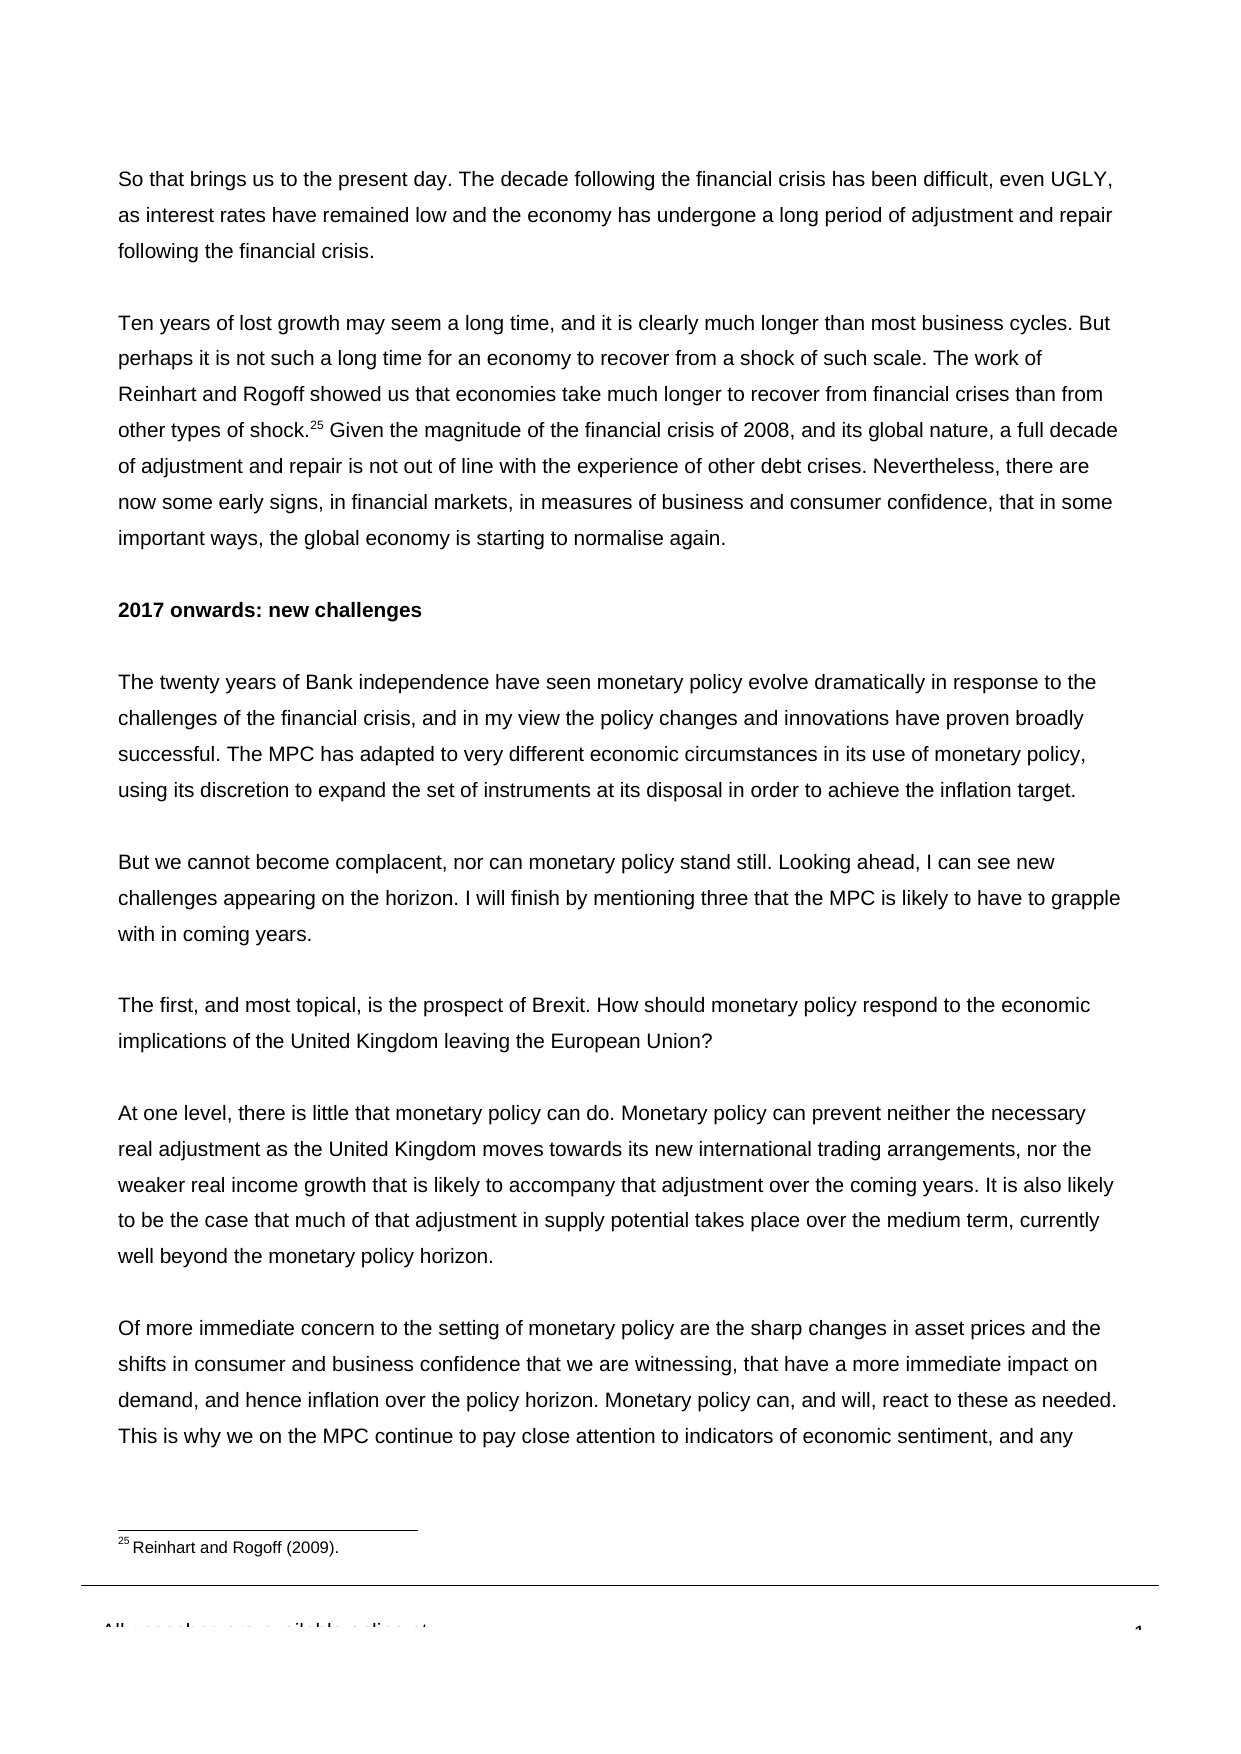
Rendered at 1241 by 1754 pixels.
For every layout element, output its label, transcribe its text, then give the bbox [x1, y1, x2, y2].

text Ten years of lost growth may seem a long time, and it is clearly much longer than most business cycles. But perhaps it is not such a long time for an economy to recover from a shock of such scale. The work of Reinhart and Rogoff showed us that economies take much longer to recover from financial crises than from other types of shock.25 Given the magnitude of the financial crisis of 2008, and its global nature, a full decade of adjustment and repair is not out of line with the experience of other debt crises. Nevertheless, there are now some early signs, in financial markets, in measures of business and consumer confidence, that in some important ways, the global economy is starting to normalise again. [118, 310, 1121, 550]
subtitle 2017 onwards: new challenges [118, 597, 1134, 621]
text Of more immediate concern to the setting of monetary policy are the sharp changes in asset prices and the shifts in consumer and business confidence that we are witnessing, that have a more immediate impact on demand, and hence inflation over the policy horizon. Monetary policy can, and will, react to these as needed. This is why we on the MPC continue to pay close attention to indicators of economic sentiment, and any [118, 1316, 1120, 1448]
text So that brings us to the present day. The decade following the financial crisis has been difficult, even UGLY, as interest rates have remained low and the economy has undergone a long period of adjustment and repair following the financial crisis. [118, 167, 1114, 262]
text The first, and most topical, is the prospect of Brexit. How should monetary policy respond to the economic implications of the United Kingdom leaving the European Union? [118, 993, 1093, 1053]
text At one level, there is little that monetary policy can do. Monetary policy can prevent neither the necessary real adjustment as the United Kingdom moves towards its new international trading arrangements, nor the weaker real income growth that is likely to accompany that adjustment over the coming years. It is also likely to be the case that much of that adjustment in supply potential takes place over the medium term, currently well beyond the monetary policy horizon. [118, 1101, 1117, 1268]
text 25 Reinhart and Rogoff (2009). [118, 1529, 1134, 1557]
text But we cannot become complacent, nor can monetary policy stand still. Looking ahead, I can see new challenges appearing on the horizon. I will finish by mentioning three that the MPC is likely to have to grapple with in coming years. [118, 849, 1134, 945]
text The twenty years of Bank independence have seen monetary policy evolve dramatically in response to the challenges of the financial crisis, and in my view the policy changes and innovations have proven broadly successful. The MPC has adapted to very different economic circumstances in its use of monetary policy, using its discretion to expand the set of instruments at its disposal in order to achieve the inflation target. [118, 670, 1105, 801]
